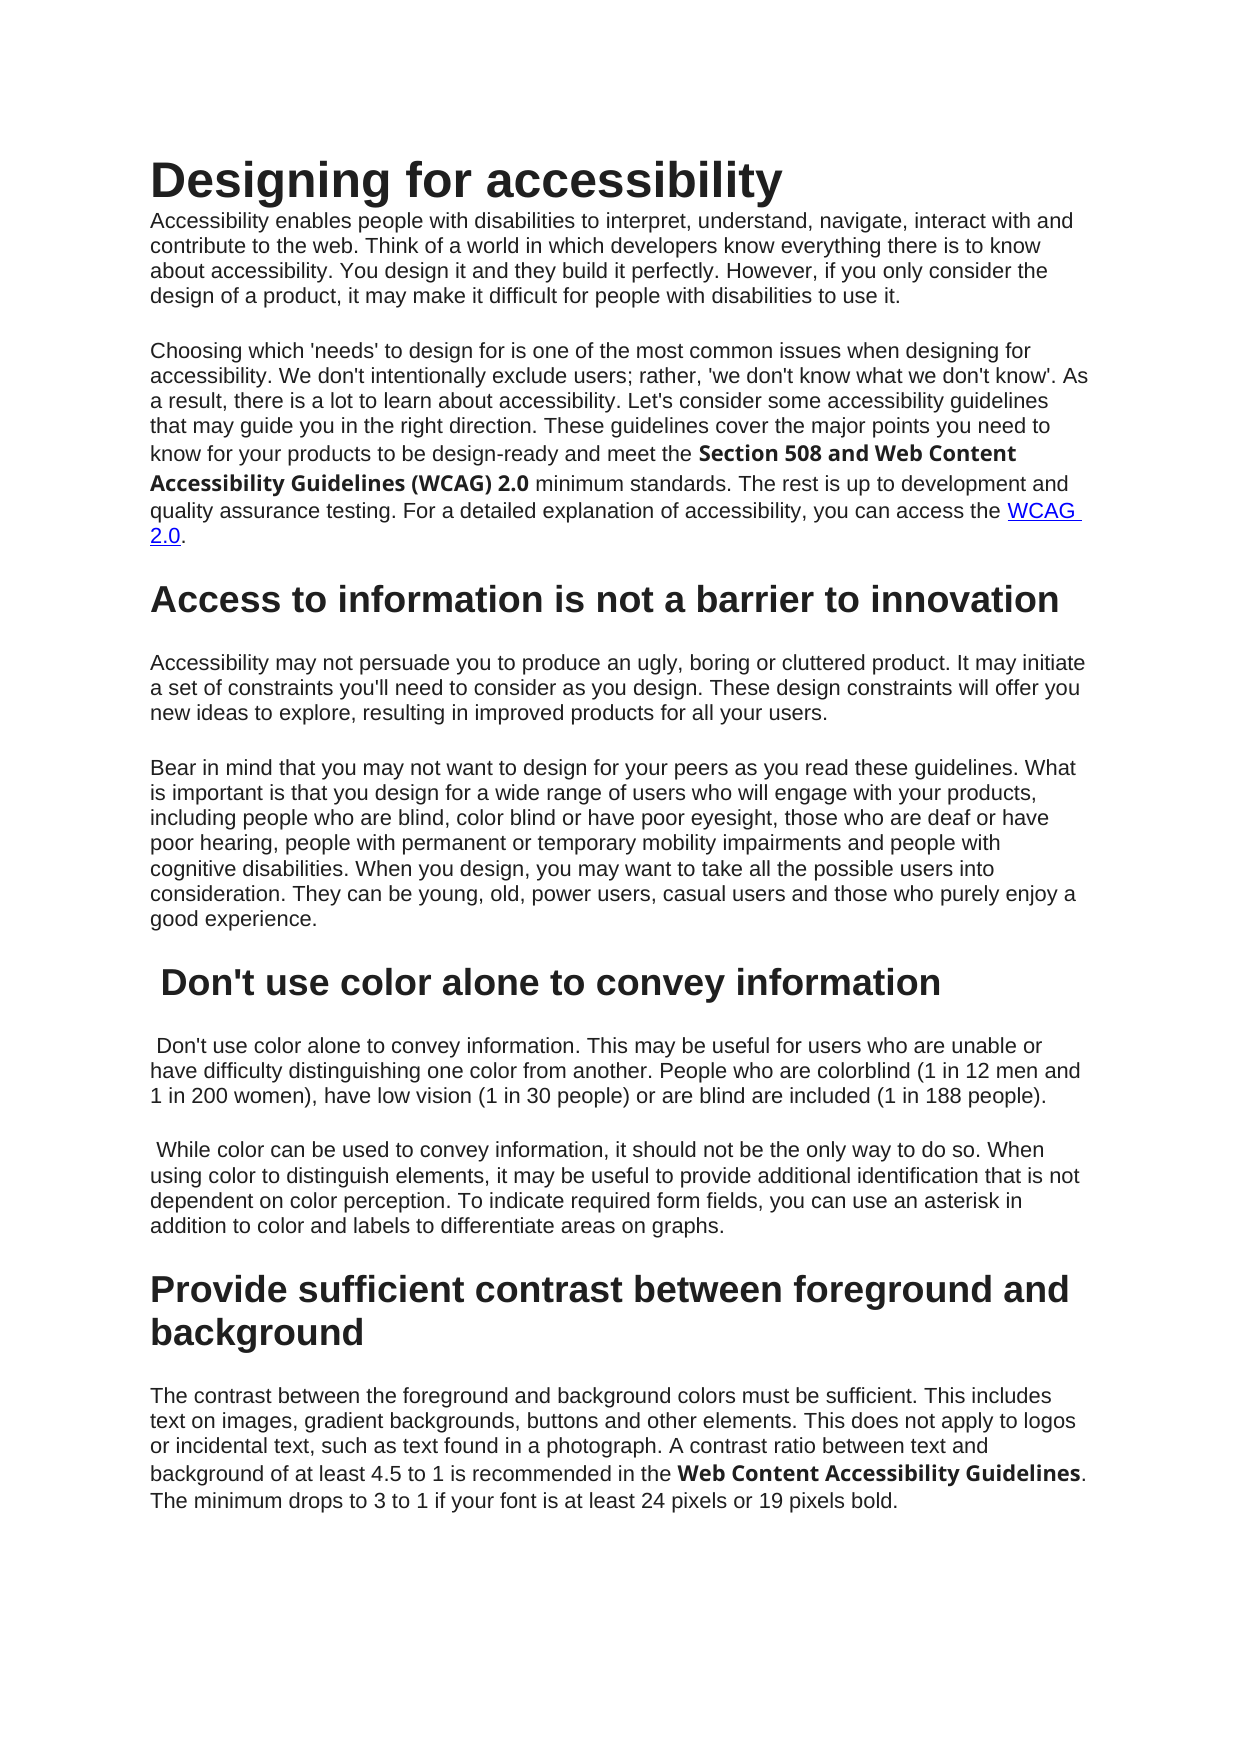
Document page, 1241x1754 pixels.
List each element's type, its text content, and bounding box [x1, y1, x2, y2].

text Don't use color alone to convey information. This may be useful for users who are unable or have difficulty distinguishing one color from another. People who are colorblind (1 in 12 men and 1 in 200 women), have low vision (1 in 30 people) or are blind are included (1 in 188 people). [150, 1032, 1090, 1108]
text Access to information is not a barrier to innovation [150, 577, 1090, 621]
text Accessibility may not persuade you to produce an ugly, boring or cluttered product. It may initiate a set of constraints you'll need to consider as you design. These design constraints will offer you new ideas to explore, resulting in improved products for all your users. [150, 650, 1090, 725]
text Don't use color alone to convey information [150, 960, 1090, 1003]
text Choosing which 'needs' to design for is one of the most common issues when designing for accessibility. We don't intentionally exclude users; rather, 'we don't know what we don't know'. As a result, there is a lot to learn about accessibility. Let's consider some accessibility guidelines that may guide you in the right direction. These guidelines cover the major points you need to know for your products to be design-ready and meet the Section 508 and Web Content Accessibility Guidelines (WCAG) 2.0 minimum standards. The rest is up to development and quality assurance testing. For a detailed explanation of accessibility, you can access the WCAG 2.0. [150, 337, 1090, 548]
text While color can be used to convey information, it should not be the only way to do so. When using color to distinguish elements, it may be useful to provide additional identification that is not dependent on color perception. To indicate required form fields, you can use an asterisk in addition to color and labels to differentiate areas on graphs. [150, 1137, 1090, 1238]
text The contrast between the foreground and background colors must be sufficient. This includes text on images, gradient backgrounds, buttons and other elements. This does not apply to logos or incidental text, such as text found in a photograph. A contrast ratio between text and background of at least 4.5 to 1 is recommended in the Web Content Accessibility Guidelines. The minimum drops to 3 to 1 if your font is at least 24 pixels or 19 pixels bold. [150, 1383, 1090, 1513]
text Provide sufficient contrast between foreground and background [150, 1267, 1090, 1353]
text Designing for accessibility [150, 150, 1090, 207]
text Bear in mind that you may not want to design for your peers as you read these guidelines. What is important is that you design for a wide range of users who will engage with your products, including people who are blind, color blind or have poor eyesight, those who are deaf or have poor hearing, people with permanent or temporary mobility impairments and people with cognitive disabilities. When you design, you may want to take all the possible users into consideration. They can be young, old, power users, casual users and those who purely enjoy a good experience. [150, 754, 1090, 931]
text Accessibility enables people with disabilities to interpret, understand, navigate, interact with and contribute to the web. Think of a world in which developers know everything there is to know about accessibility. You design it and they build it perfectly. However, if you only consider the design of a product, it may make it difficult for people with disabilities to use it. [150, 207, 1090, 308]
